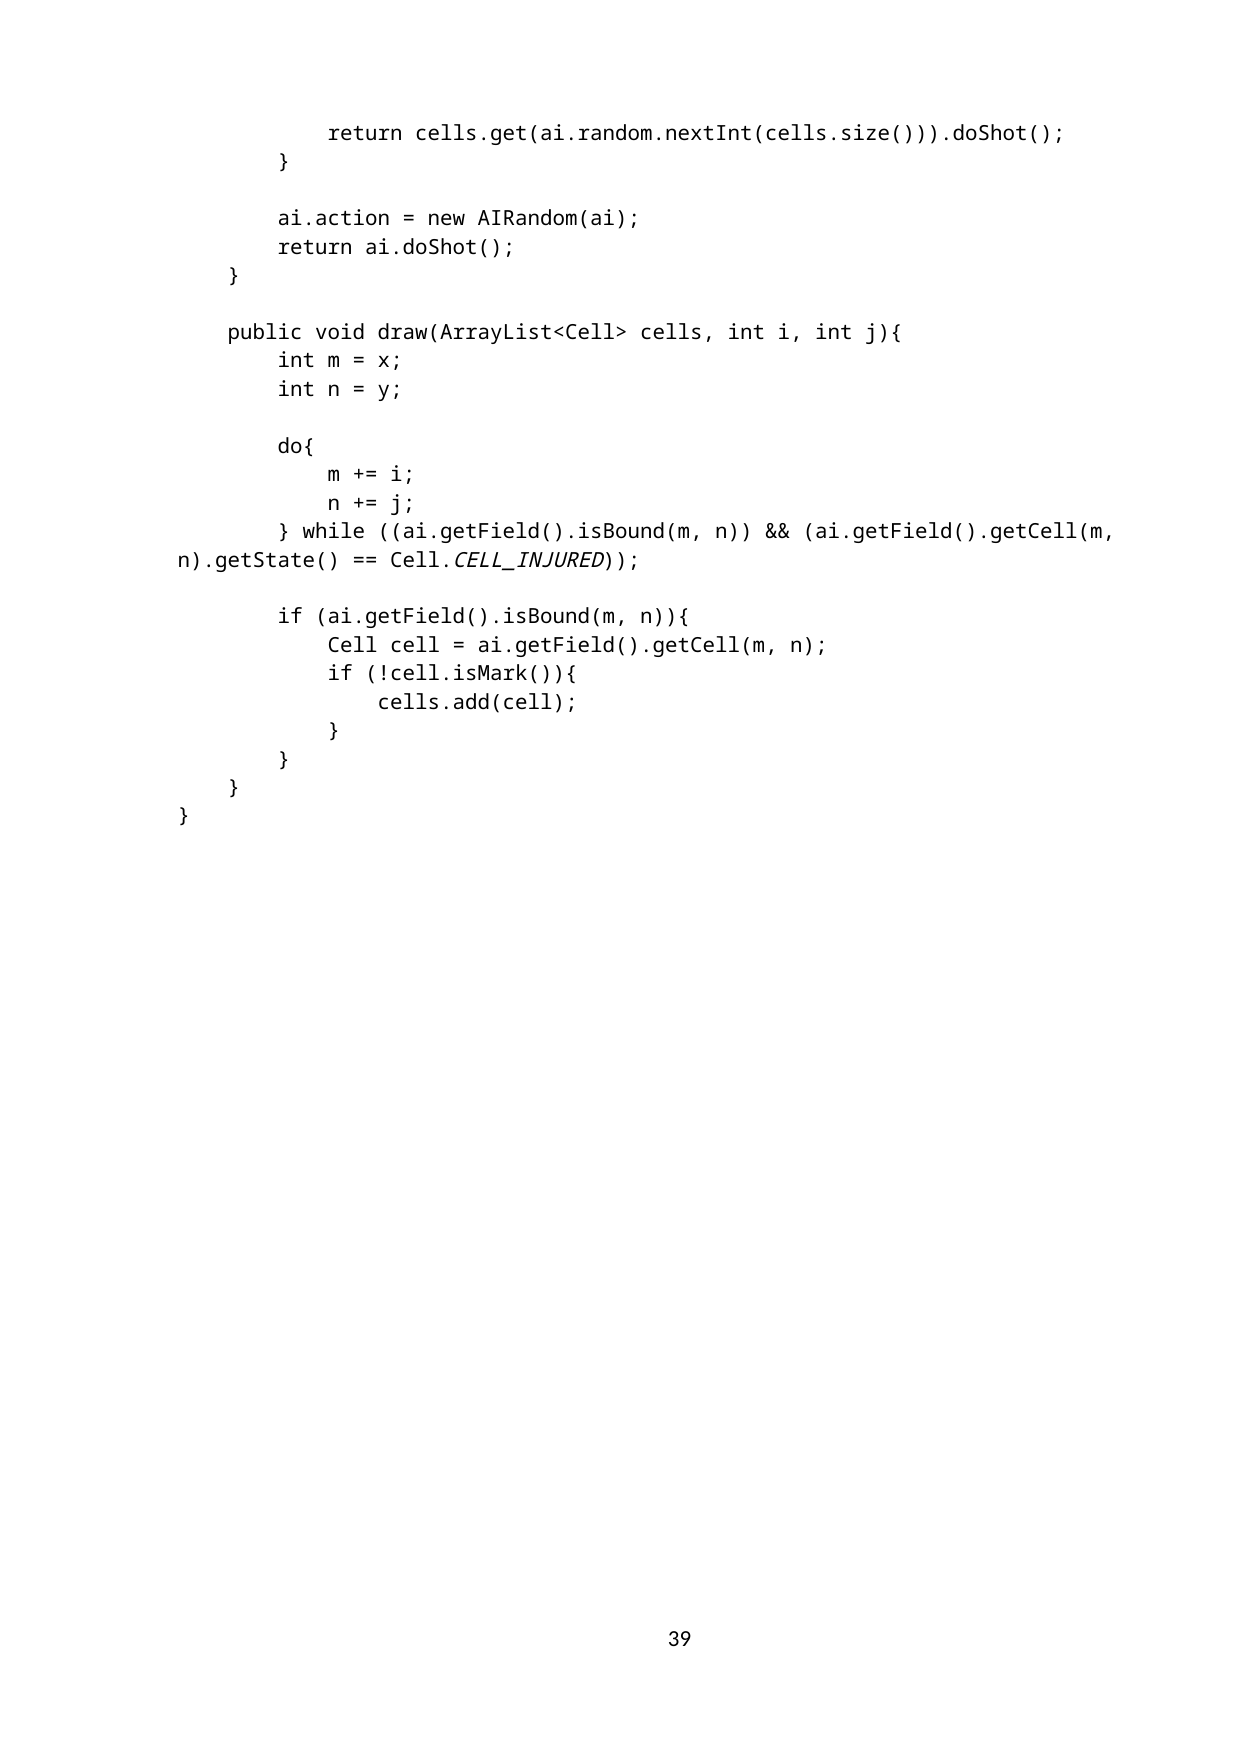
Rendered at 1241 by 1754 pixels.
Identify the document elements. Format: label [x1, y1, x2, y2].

text [177, 118, 1181, 829]
